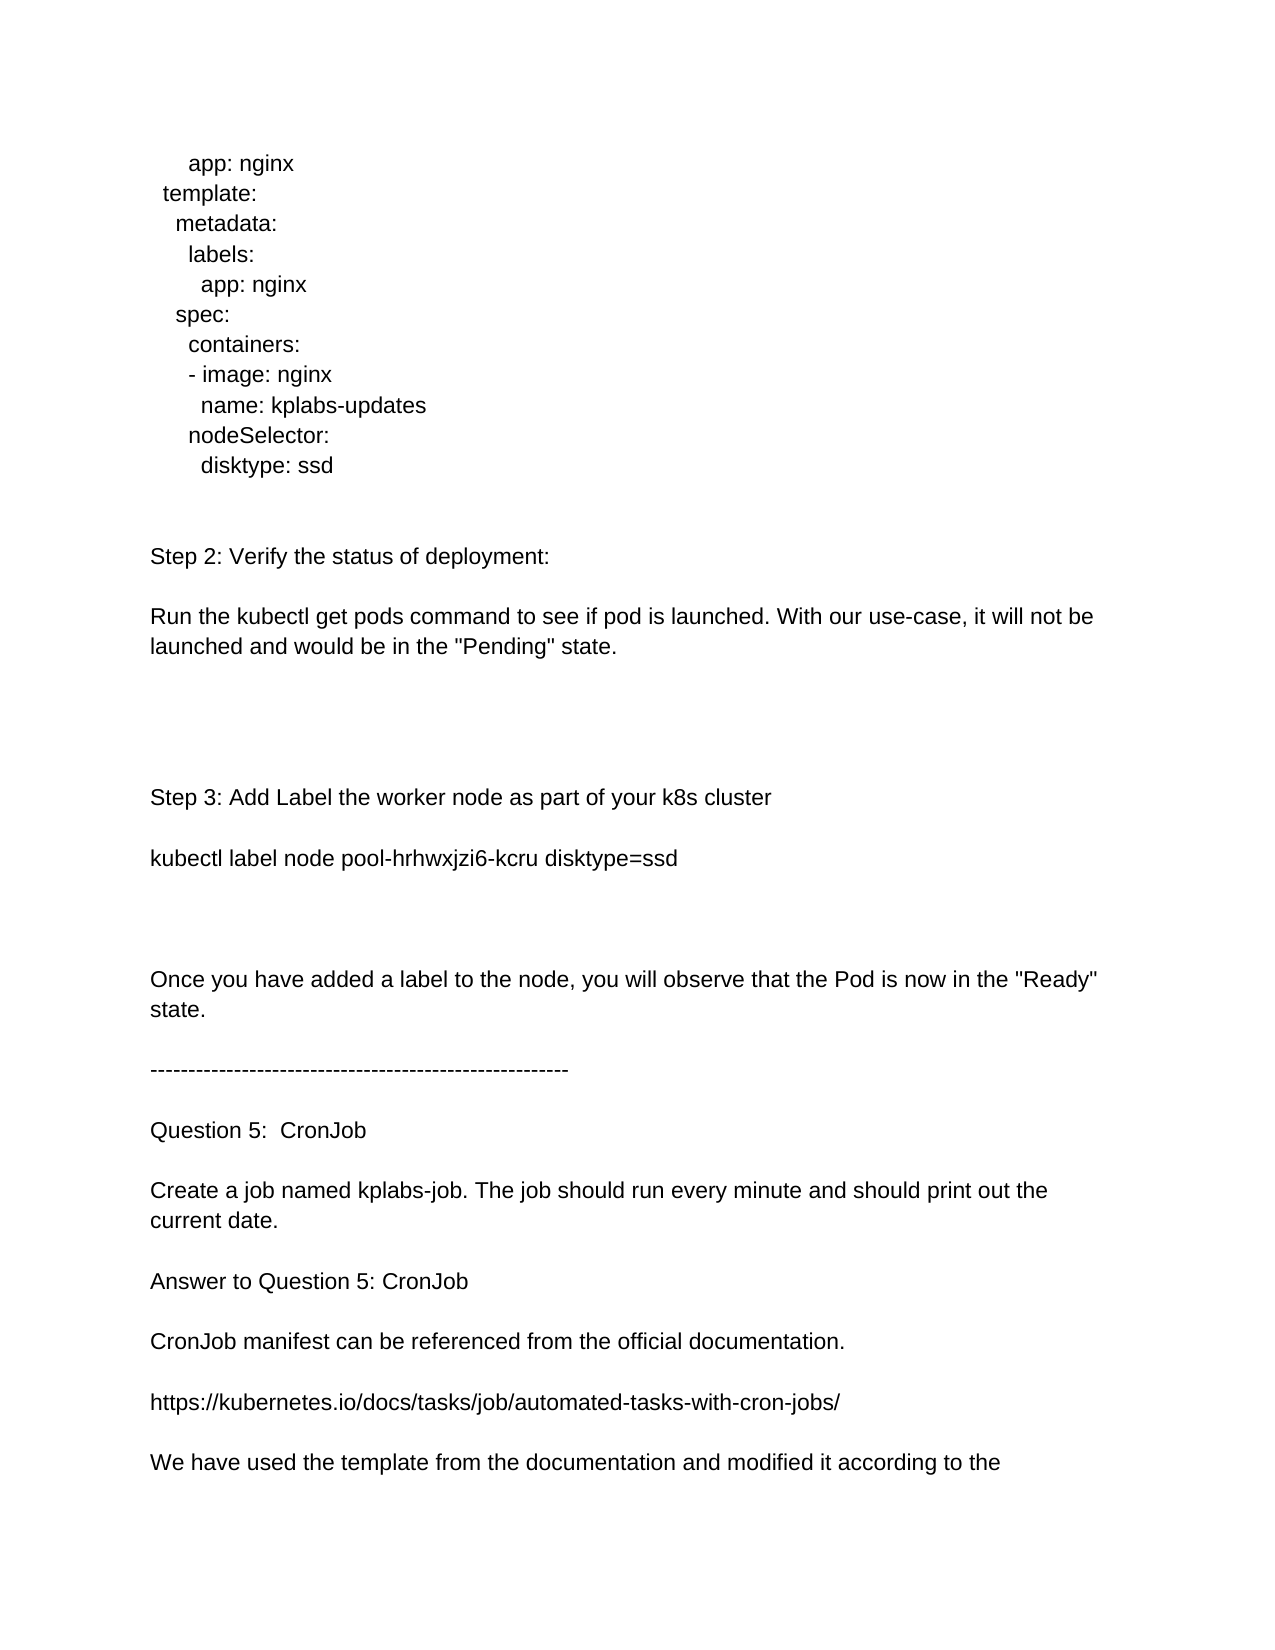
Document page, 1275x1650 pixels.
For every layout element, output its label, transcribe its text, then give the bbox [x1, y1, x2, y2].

text metadata: [150, 210, 1125, 237]
text - image: nginx [150, 361, 1125, 388]
text Run the kubectl get pods command to see if pod is launched. With our use-case, it will not be launched and would be in the "Pending" state. [150, 603, 1125, 660]
text name: kplabs-updates [150, 392, 1125, 418]
text Question 5: CronJob [150, 1117, 1125, 1143]
text Step 2: Verify the status of deployment: [150, 543, 1125, 569]
text containers: [150, 331, 1125, 358]
text disktype: ssd [150, 452, 1125, 478]
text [150, 1449, 1125, 1475]
text Once you have added a label to the node, you will observe that the Pod is now in the "Ready" state. [150, 966, 1125, 1022]
text spec: [150, 301, 1125, 327]
text CronJob manifest can be referenced from the official documentation. [150, 1328, 1125, 1354]
text app: nginx [150, 271, 1125, 297]
text https://kubernetes.io/docs/tasks/job/automated-tasks-with-cron-jobs/ [150, 1388, 1125, 1415]
text labels: [150, 241, 1125, 267]
text Create a job named kplabs-job. The job should run every minute and should print out the current date. [150, 1177, 1125, 1234]
text Step 3: Add Label the worker node as part of your k8s cluster [150, 784, 1125, 811]
text kubectl label node pool-hrhwxjzi6-kcru disktype=ssd [150, 845, 1125, 871]
text ------------------------------------------------------- [150, 1056, 1125, 1083]
text template: [150, 180, 1125, 207]
text app: nginx [150, 150, 1125, 176]
text Answer to Question 5: CronJob [150, 1268, 1125, 1294]
text nodeSelector: [150, 422, 1125, 448]
